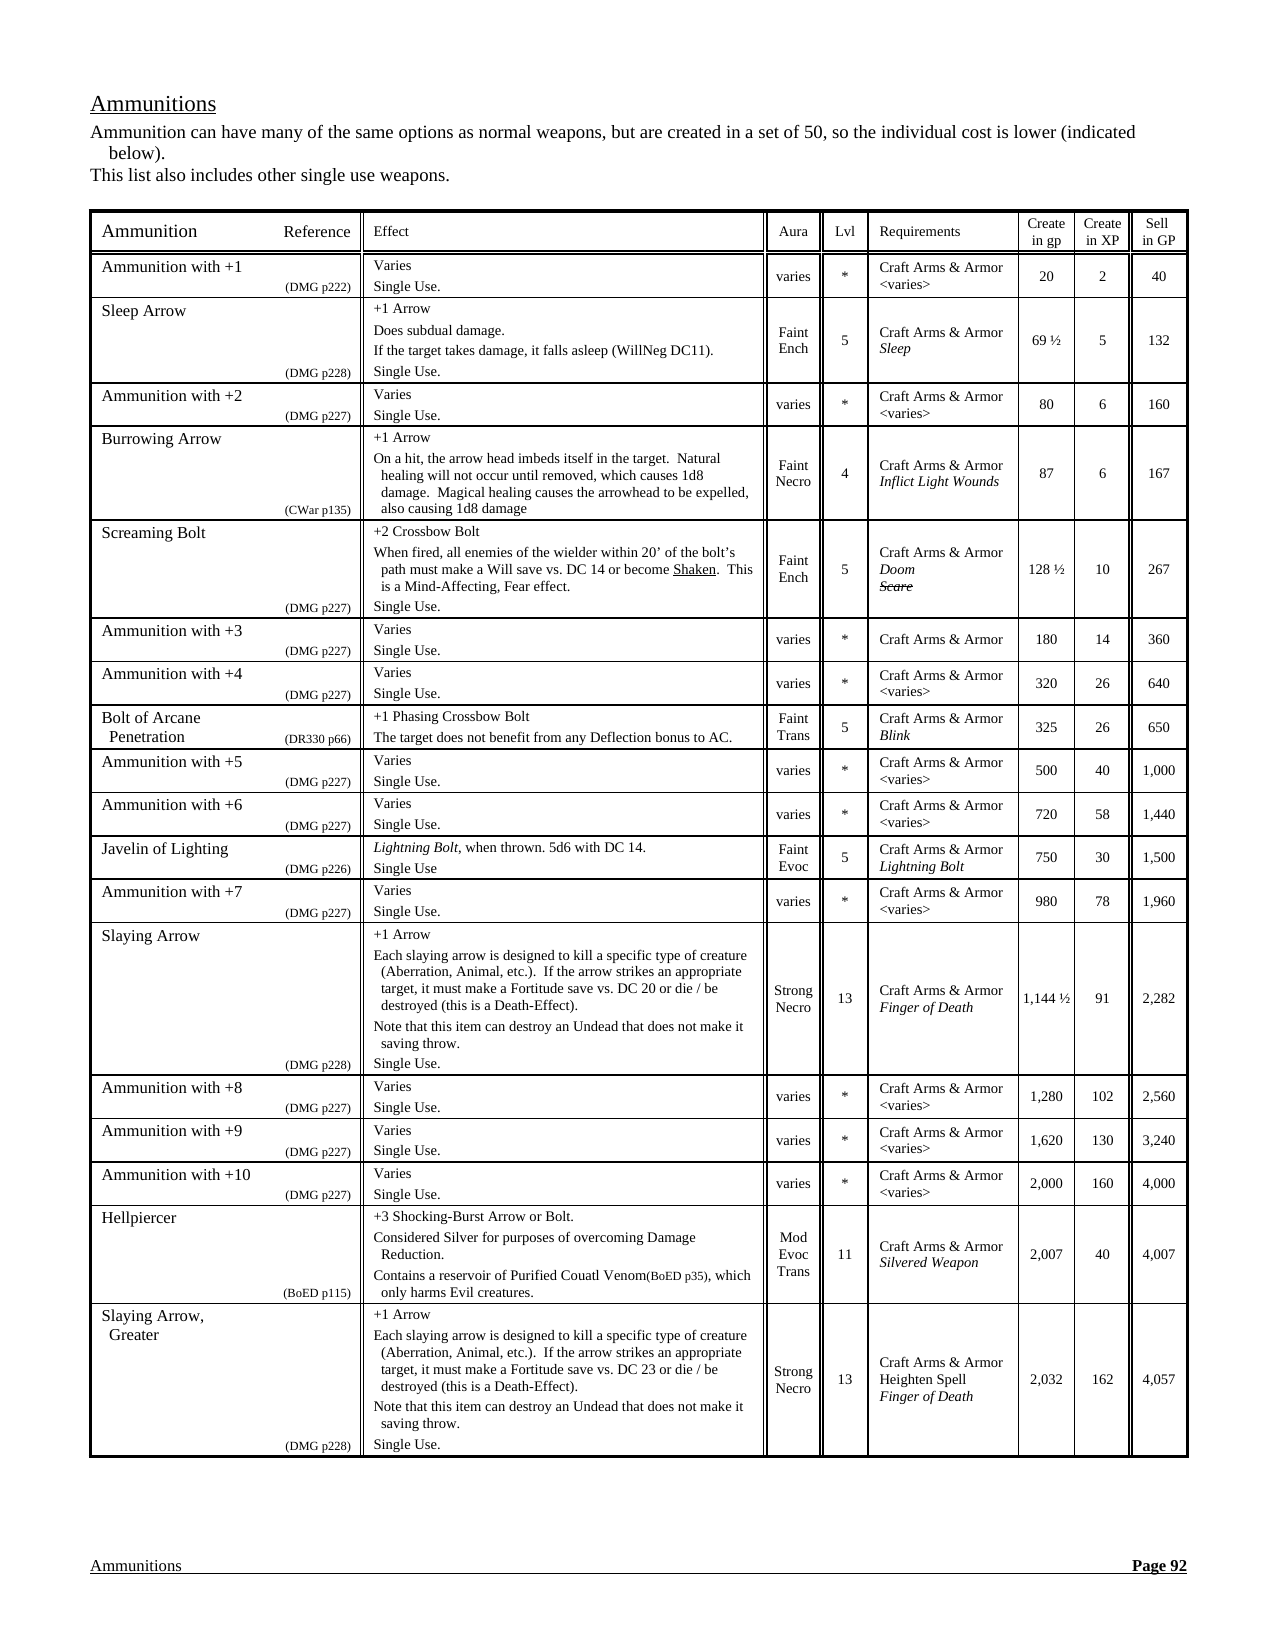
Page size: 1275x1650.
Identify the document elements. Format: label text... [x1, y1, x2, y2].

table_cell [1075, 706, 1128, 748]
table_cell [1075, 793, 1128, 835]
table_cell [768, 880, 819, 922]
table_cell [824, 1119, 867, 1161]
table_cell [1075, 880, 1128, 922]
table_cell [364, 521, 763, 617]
text Ammunition can have many of the same options as normal weapons, but are created in a set of 50, so the individual cost is lower (indicated below). [90, 121, 1185, 164]
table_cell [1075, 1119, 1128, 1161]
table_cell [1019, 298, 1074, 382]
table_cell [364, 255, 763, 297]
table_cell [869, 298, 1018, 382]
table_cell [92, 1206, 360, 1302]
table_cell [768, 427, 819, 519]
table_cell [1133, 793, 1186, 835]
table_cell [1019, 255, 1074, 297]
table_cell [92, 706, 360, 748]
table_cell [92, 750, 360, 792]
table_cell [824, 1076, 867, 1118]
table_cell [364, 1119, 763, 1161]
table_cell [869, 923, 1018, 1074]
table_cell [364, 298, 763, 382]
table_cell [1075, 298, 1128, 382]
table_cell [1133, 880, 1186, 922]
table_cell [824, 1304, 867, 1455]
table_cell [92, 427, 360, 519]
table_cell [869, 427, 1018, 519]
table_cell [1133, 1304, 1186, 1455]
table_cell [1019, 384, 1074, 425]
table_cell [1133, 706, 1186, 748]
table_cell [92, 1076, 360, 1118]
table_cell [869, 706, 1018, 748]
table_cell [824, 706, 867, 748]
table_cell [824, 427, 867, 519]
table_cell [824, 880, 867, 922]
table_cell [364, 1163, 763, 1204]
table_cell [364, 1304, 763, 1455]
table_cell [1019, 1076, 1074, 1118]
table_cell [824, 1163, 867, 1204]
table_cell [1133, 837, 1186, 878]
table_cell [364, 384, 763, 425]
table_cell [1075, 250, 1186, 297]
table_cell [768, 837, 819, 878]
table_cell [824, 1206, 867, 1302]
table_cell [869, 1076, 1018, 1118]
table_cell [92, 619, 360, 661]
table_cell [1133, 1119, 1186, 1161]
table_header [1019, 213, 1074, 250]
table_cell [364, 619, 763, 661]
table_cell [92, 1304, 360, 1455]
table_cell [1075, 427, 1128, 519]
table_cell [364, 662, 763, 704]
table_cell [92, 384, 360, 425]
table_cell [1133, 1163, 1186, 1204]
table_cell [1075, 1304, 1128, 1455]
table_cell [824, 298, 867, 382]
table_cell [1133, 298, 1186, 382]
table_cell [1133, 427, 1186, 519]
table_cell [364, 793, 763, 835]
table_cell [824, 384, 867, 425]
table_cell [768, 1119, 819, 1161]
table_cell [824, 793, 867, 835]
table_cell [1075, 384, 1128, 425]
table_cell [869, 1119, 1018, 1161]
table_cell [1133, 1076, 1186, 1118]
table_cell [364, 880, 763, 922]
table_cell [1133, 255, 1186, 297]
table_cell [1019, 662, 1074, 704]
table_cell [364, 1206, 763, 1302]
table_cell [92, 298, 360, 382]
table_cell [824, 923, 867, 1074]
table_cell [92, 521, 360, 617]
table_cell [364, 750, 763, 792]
text This list also includes other single use weapons. [90, 164, 1185, 185]
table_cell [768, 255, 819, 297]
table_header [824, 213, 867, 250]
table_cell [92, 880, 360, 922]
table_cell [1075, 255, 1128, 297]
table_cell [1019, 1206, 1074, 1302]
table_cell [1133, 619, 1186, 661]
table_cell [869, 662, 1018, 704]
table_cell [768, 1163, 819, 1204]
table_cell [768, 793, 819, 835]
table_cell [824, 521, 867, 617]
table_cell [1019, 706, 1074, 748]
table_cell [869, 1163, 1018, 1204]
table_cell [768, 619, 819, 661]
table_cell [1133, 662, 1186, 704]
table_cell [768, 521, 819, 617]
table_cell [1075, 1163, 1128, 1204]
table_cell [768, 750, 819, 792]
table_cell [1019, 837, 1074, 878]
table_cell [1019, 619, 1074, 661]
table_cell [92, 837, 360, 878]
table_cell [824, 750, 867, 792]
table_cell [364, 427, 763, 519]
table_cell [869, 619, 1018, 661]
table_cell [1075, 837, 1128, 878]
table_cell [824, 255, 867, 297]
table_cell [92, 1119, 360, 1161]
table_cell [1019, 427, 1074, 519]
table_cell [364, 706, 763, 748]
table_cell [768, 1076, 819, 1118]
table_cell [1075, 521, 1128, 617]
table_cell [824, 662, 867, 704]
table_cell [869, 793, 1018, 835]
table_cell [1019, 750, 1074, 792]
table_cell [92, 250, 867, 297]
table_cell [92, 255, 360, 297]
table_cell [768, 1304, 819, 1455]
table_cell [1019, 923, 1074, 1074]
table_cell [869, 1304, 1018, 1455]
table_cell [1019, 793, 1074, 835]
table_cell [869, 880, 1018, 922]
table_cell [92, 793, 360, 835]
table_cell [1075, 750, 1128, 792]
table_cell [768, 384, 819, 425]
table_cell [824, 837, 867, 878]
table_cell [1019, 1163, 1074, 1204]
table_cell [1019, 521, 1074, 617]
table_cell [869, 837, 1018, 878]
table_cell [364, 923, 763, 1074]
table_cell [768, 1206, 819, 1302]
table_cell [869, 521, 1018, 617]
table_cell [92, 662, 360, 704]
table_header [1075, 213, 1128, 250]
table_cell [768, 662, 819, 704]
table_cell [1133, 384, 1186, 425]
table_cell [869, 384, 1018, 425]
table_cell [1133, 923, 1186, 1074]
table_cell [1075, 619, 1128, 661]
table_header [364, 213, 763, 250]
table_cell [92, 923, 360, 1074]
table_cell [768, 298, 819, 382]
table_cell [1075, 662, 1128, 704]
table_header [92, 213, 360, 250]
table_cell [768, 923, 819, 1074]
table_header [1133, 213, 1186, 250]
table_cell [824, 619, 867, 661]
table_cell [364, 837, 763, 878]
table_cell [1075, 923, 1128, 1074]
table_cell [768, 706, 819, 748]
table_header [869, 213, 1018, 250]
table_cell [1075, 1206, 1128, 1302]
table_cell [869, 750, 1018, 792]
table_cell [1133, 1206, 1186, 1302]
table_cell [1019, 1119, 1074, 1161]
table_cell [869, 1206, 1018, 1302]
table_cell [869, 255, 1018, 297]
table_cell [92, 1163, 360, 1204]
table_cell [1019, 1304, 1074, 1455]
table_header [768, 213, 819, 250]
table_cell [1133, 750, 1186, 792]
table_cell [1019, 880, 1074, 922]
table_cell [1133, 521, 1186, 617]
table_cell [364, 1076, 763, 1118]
subtitle Ammunitions [90, 90, 1185, 116]
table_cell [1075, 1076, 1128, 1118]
